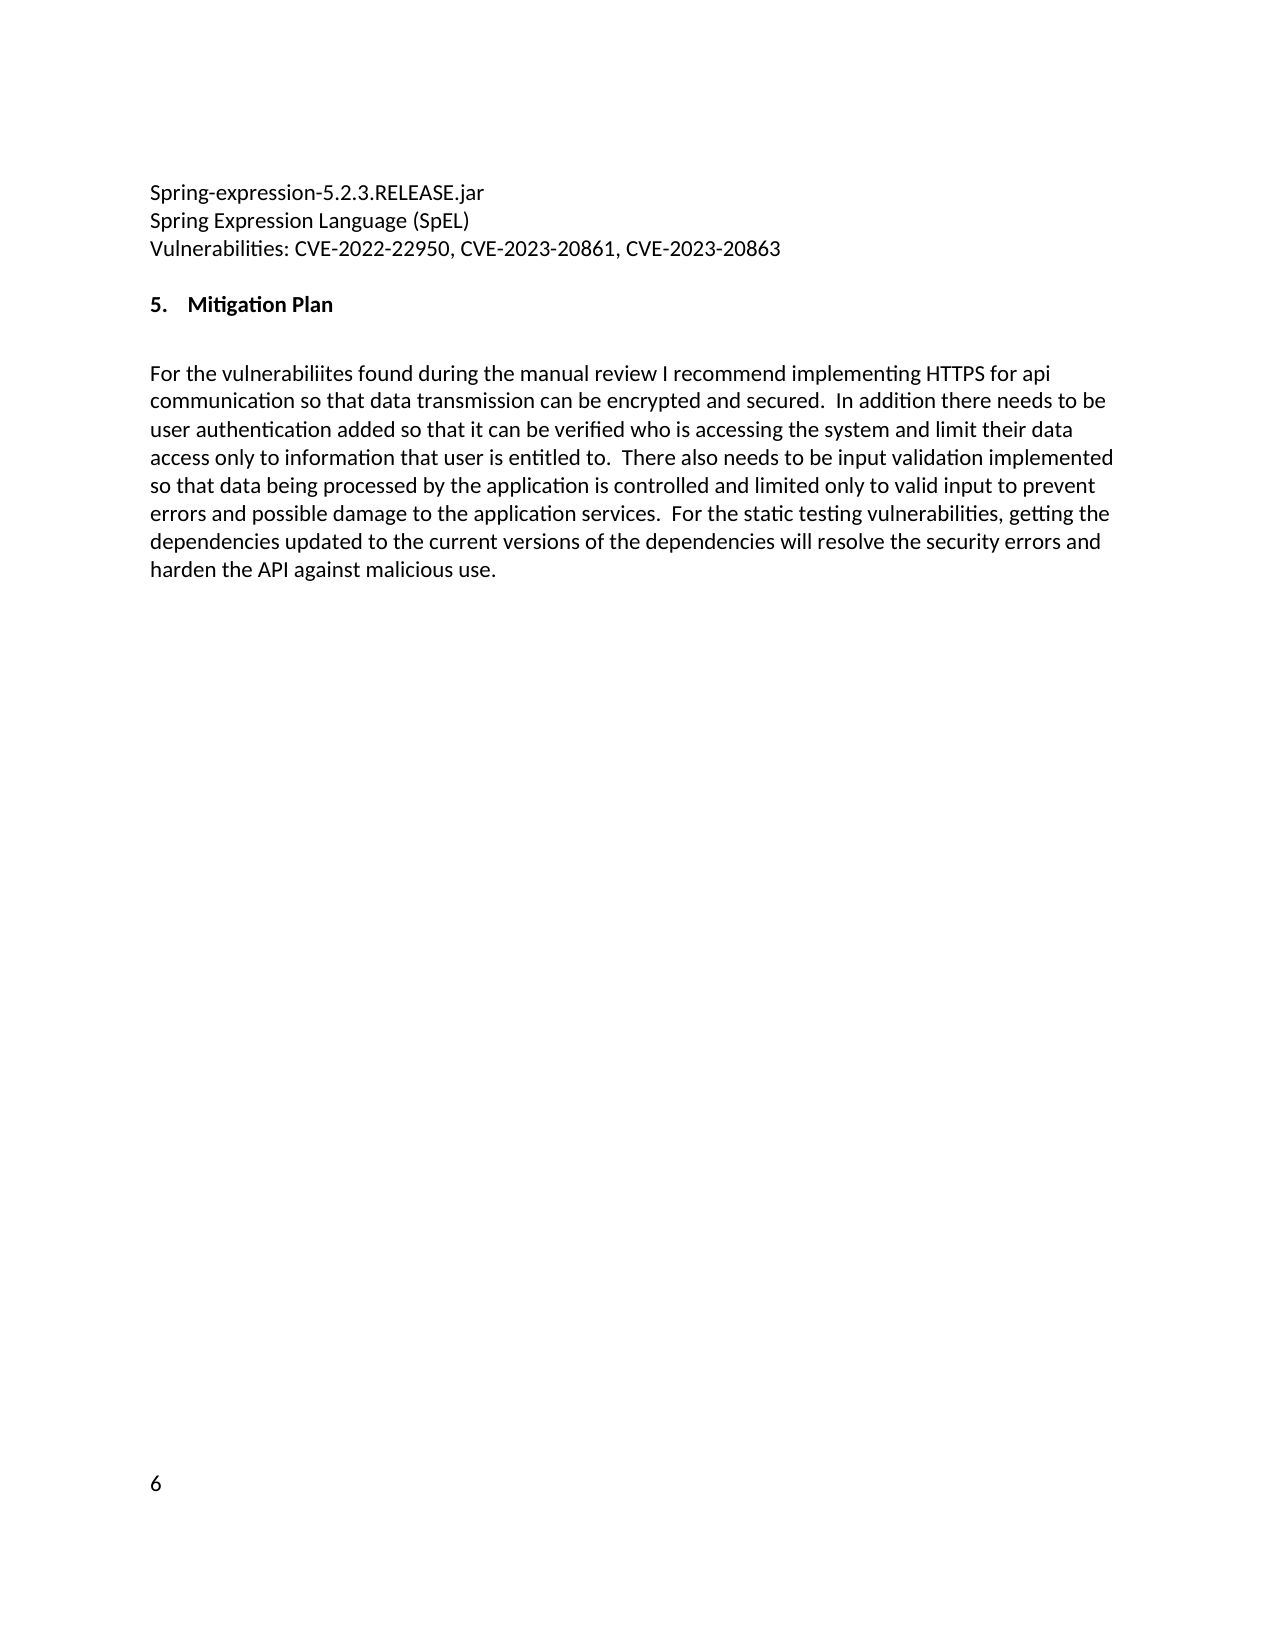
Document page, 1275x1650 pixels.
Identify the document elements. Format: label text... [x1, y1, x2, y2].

text For the vulnerabiliites found during the manual review I recommend implementing HTTPS for api communication so that data transmission can be encrypted and secured. In addition there needs to be user authentication added so that it can be verified who is accessing the system and limit their data access only to information that user is entitled to. There also needs to be input validation implemented so that data being processed by the application is controlled and limited only to valid input to prevent errors and possible damage to the application services. For the static testing vulnerabilities, getting the dependencies updated to the current versions of the dependencies will resolve the security errors and harden the API against malicious use. [150, 359, 1125, 583]
text Spring Expression Language (SpEL) [150, 206, 1125, 234]
subtitle Mitigation Plan [150, 290, 1125, 318]
text Vulnerabilities: CVE-2022-22950, CVE-2023-20861, CVE-2023-20863 [150, 234, 1125, 262]
text Spring-expression-5.2.3.RELEASE.jar [150, 178, 1125, 206]
